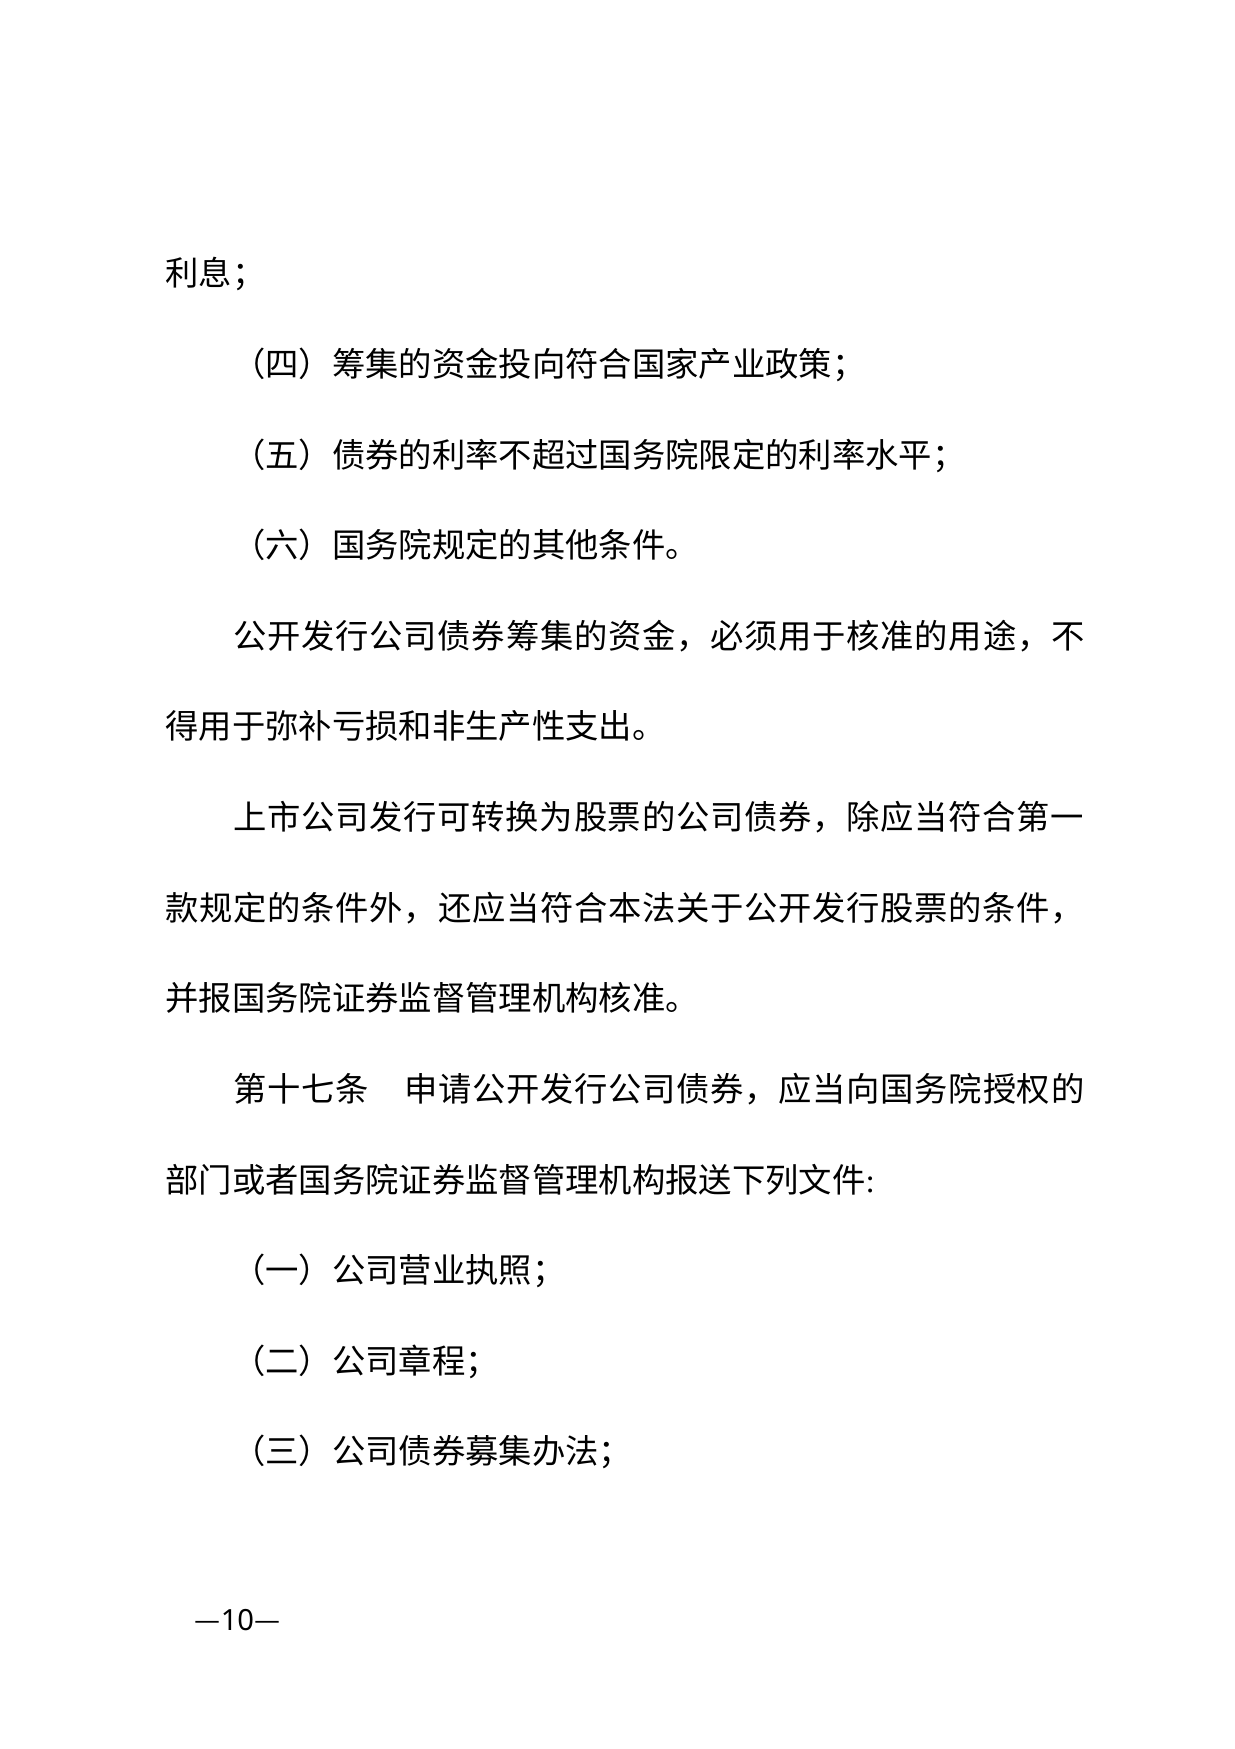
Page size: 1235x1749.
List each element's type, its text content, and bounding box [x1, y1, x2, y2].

text 上市公司发行可转换为股票的公司债券，除应当符合第一款规定的条件外，还应当符合本法关于公开发行股票的条件，并报国务院证券监督管理机构核准。 [165, 770, 1087, 1042]
text （四）筹集的资金投向符合国家产业政策； [165, 317, 1087, 407]
text （五）债券的利率不超过国务院限定的利率水平； [165, 407, 1087, 498]
text （六）国务院规定的其他条件。 [165, 498, 1087, 588]
text 第十七条 申请公开发行公司债券，应当向国务院授权的部门或者国务院证券监督管理机构报送下列文件: [165, 1042, 1087, 1223]
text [165, 226, 1087, 317]
text （三）公司债券募集办法； [165, 1404, 1087, 1495]
text 公开发行公司债券筹集的资金，必须用于核准的用途，不得用于弥补亏损和非生产性支出。 [165, 588, 1087, 770]
text （二）公司章程； [165, 1313, 1087, 1404]
text （一）公司营业执照； [165, 1223, 1087, 1313]
